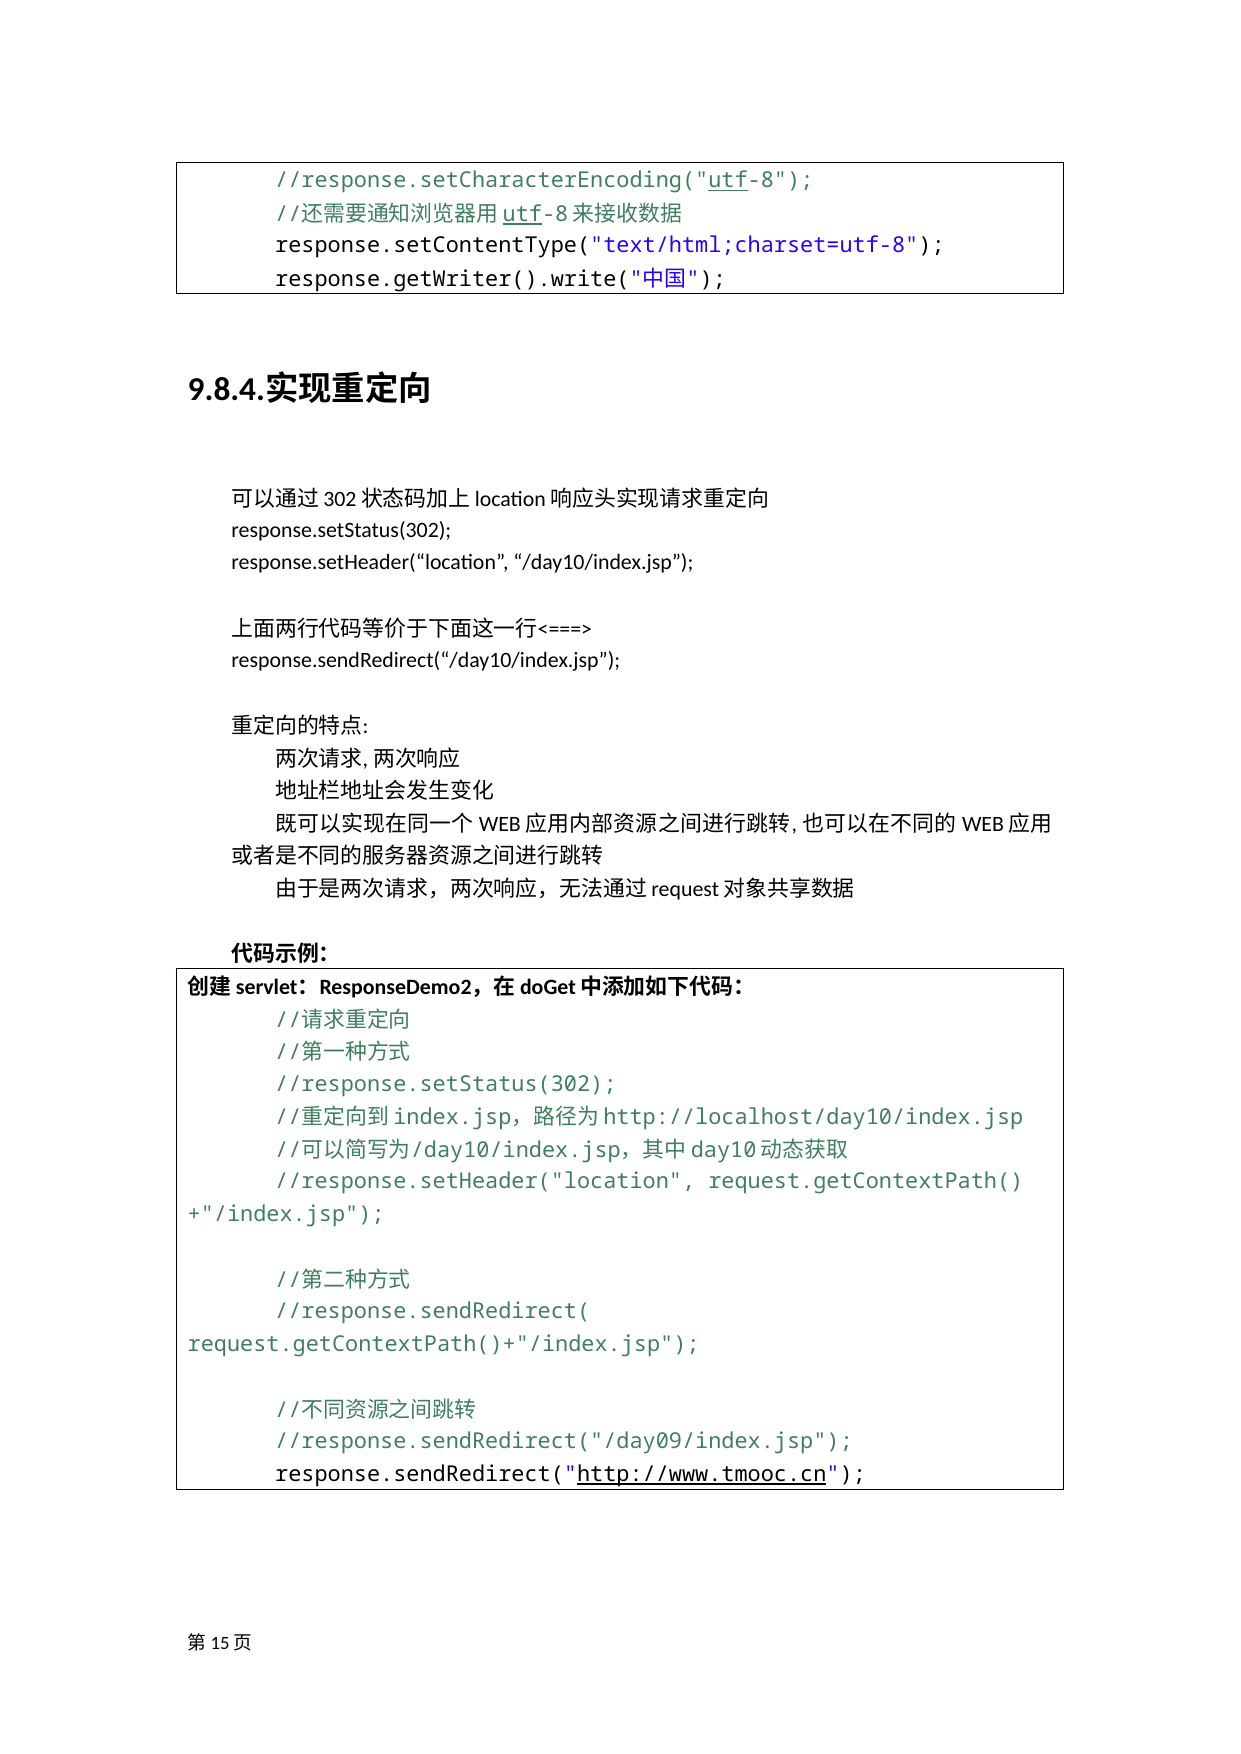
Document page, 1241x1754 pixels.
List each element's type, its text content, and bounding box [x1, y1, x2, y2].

list 既可以实现在同一个WEB应用内部资源之间进行跳转, 也可以在不同的WEB应用或者是不同的服务器资源之间进行跳转 [231, 805, 1053, 870]
list 可以通过302状态码加上location响应头实现请求重定向 [187, 480, 1053, 513]
list 由于是两次请求，两次响应，无法通过request对象共享数据 [231, 870, 1053, 903]
list 上面两行代码等价于下面这一行<===> [187, 610, 1053, 643]
list 代码示例： [187, 935, 1053, 968]
list response.setStatus(302); [187, 513, 1053, 545]
list response.setHeader(“location”, “/day10/index.jsp”); [187, 545, 1053, 578]
table_header 创建servlet：ResponseDemo2，在doGet中添加如下代码： //请求重定向 //第一种方式 //response.setStatus(302); //重定向到index.jsp，路径为http://localhost/day10/index.jsp //可以简写为/day10/index.jsp，其中day10动态获取 //response.setHeader("location", request.getContextPath()+"/index.jsp"); //第二种方式 //response.sendRedirect( request.getContextPath()+"/index.jsp"); //不同资源之间跳转 //response.sendRedirect("/day09/index.jsp"); response.sendRedirect("http://www.tmooc.cn"); [177, 969, 1063, 1489]
list 重定向的特点: [187, 708, 1053, 740]
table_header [177, 163, 1063, 293]
subtitle 9.8.4.实现重定向 [187, 354, 1053, 419]
list response.sendRedirect(“/day10/index.jsp”); [187, 643, 1053, 675]
list 地址栏地址会发生变化 [187, 773, 1053, 805]
list 两次请求, 两次响应 [187, 740, 1053, 773]
